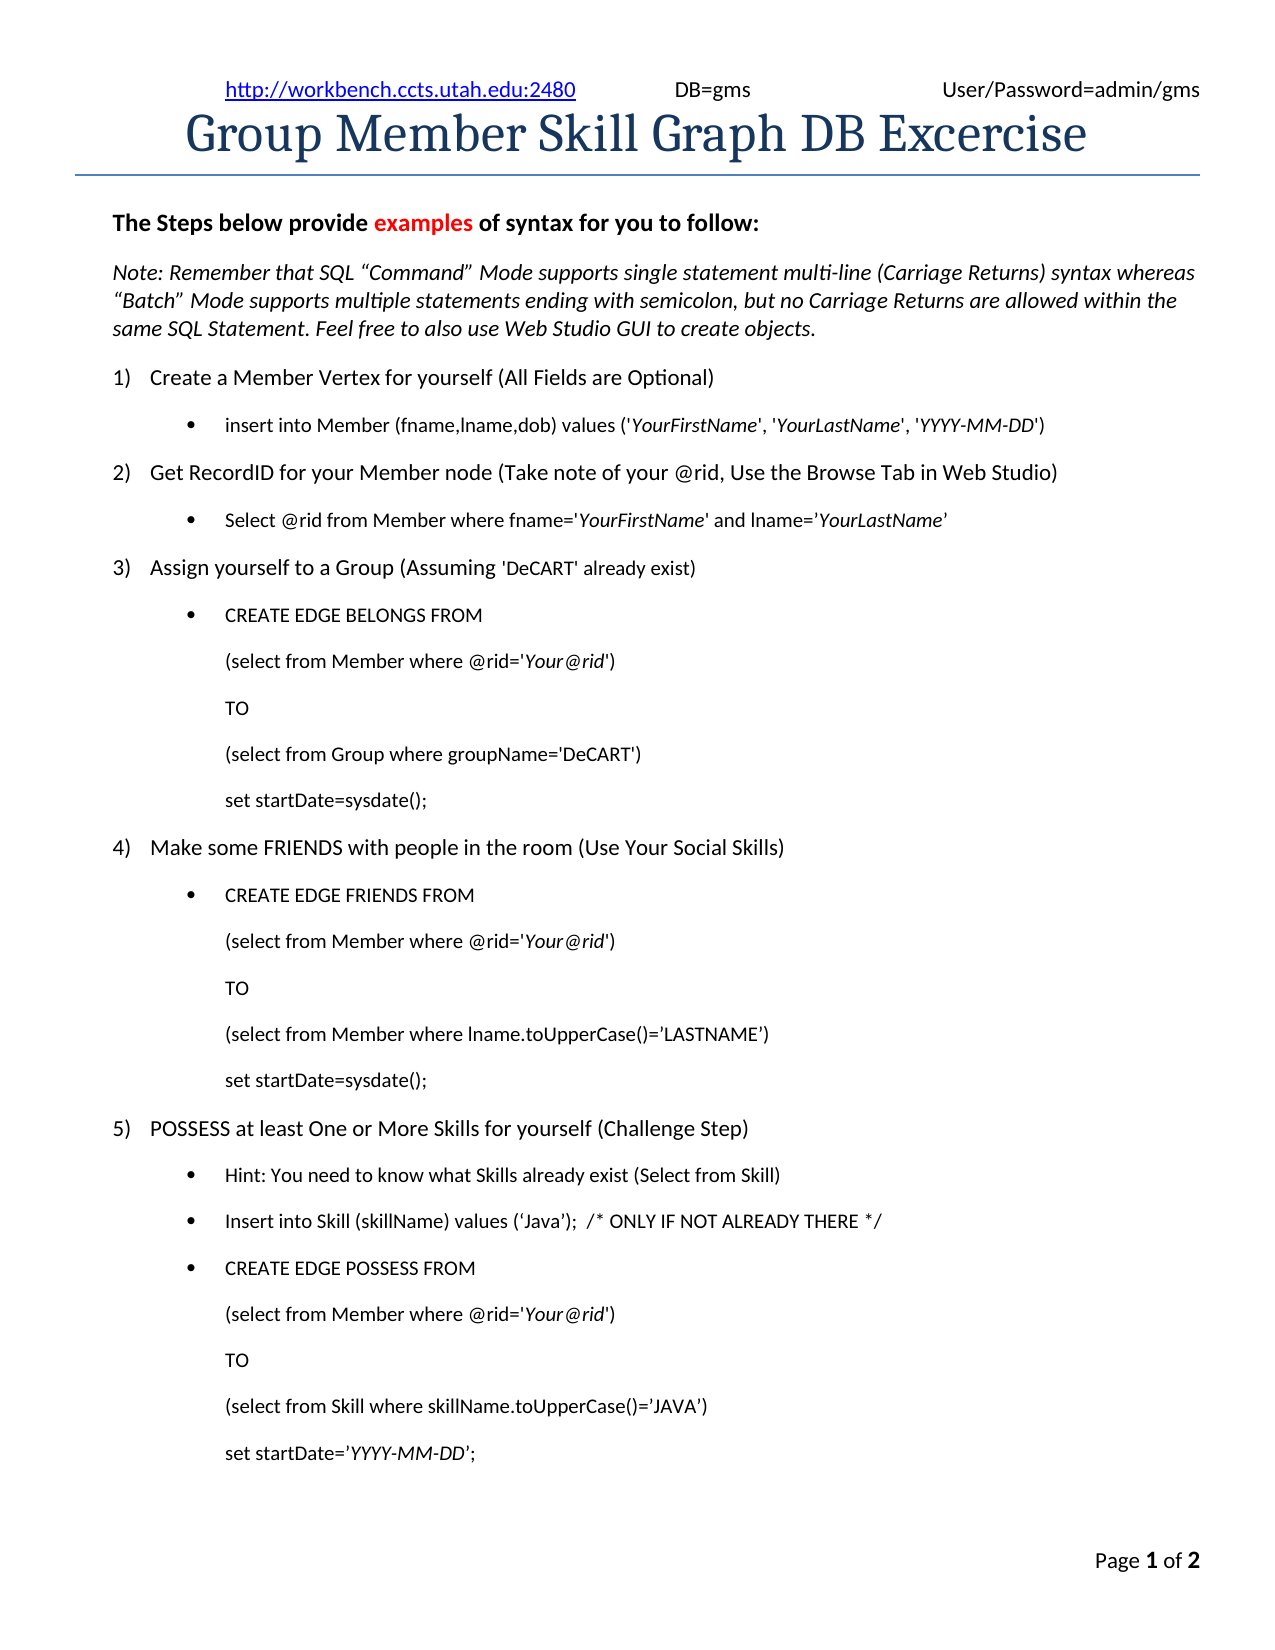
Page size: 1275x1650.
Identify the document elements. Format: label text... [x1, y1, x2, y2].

text (select from Member where @rid='Your@rid') [75, 929, 1200, 954]
list insert into Member (fname,lname,dob) values ('YourFirstName', 'YourLastName', 'YYYY-MM-DD') [187, 412, 1200, 437]
text Note: Remember that SQL “Command” Mode supports single statement multi-line (Carriage Returns) syntax whereas “Batch” Mode supports multiple statements ending with semicolon, but no Carriage Returns are allowed within the same SQL Statement. Feel free to also use Web Studio GUI to create objects. [112, 258, 1200, 342]
list CREATE EDGE FRIENDS FROM [187, 882, 1200, 908]
text (select from Member where lname.toUpperCase()=’LASTNAME’) [150, 1021, 1200, 1047]
text TO [150, 975, 1200, 1000]
text (select from Member where @rid='Your@rid') [112, 1301, 1200, 1327]
list Hint: You need to know what Skills already exist (Select from Skill) [187, 1162, 1200, 1188]
text set startDate=’YYYY-MM-DD’; [187, 1440, 1200, 1465]
title Group Member Skill Graph DB Excercise [75, 103, 1200, 174]
text (select from Member where @rid='Your@rid') [75, 648, 1200, 674]
text (select from Skill where skillName.toUpperCase()=’JAVA’) [150, 1394, 1200, 1419]
list Get RecordID for your Member node (Take note of your @rid, Use the Browse Tab in Web Studio) [112, 458, 1200, 486]
list CREATE EDGE POSSESS FROM [187, 1255, 1200, 1280]
list Assign yourself to a Group (Assuming 'DeCART' already exist) [112, 553, 1200, 581]
list Make some FRIENDS with people in the room (Use Your Social Skills) [112, 833, 1200, 862]
list Create a Member Vertex for yourself (All Fields are Optional) [112, 363, 1200, 391]
text set startDate=sysdate(); [150, 1067, 1200, 1093]
text TO [187, 1347, 1200, 1373]
text TO [150, 695, 1200, 720]
list Select @rid from Member where fname='YourFirstName' and lname=’YourLastName’ [187, 507, 1200, 533]
list POSSESS at least One or More Skills for yourself (Challenge Step) [112, 1114, 1200, 1142]
text (select from Group where groupName='DeCART') [150, 741, 1200, 766]
list CREATE EDGE BELONGS FROM [187, 602, 1200, 628]
text The Steps below provide examples of syntax for you to follow: [112, 207, 1200, 237]
text set startDate=sysdate(); [150, 787, 1200, 813]
list Insert into Skill (skillName) values (‘Java’); /* ONLY IF NOT ALREADY THERE */ [187, 1209, 1200, 1234]
